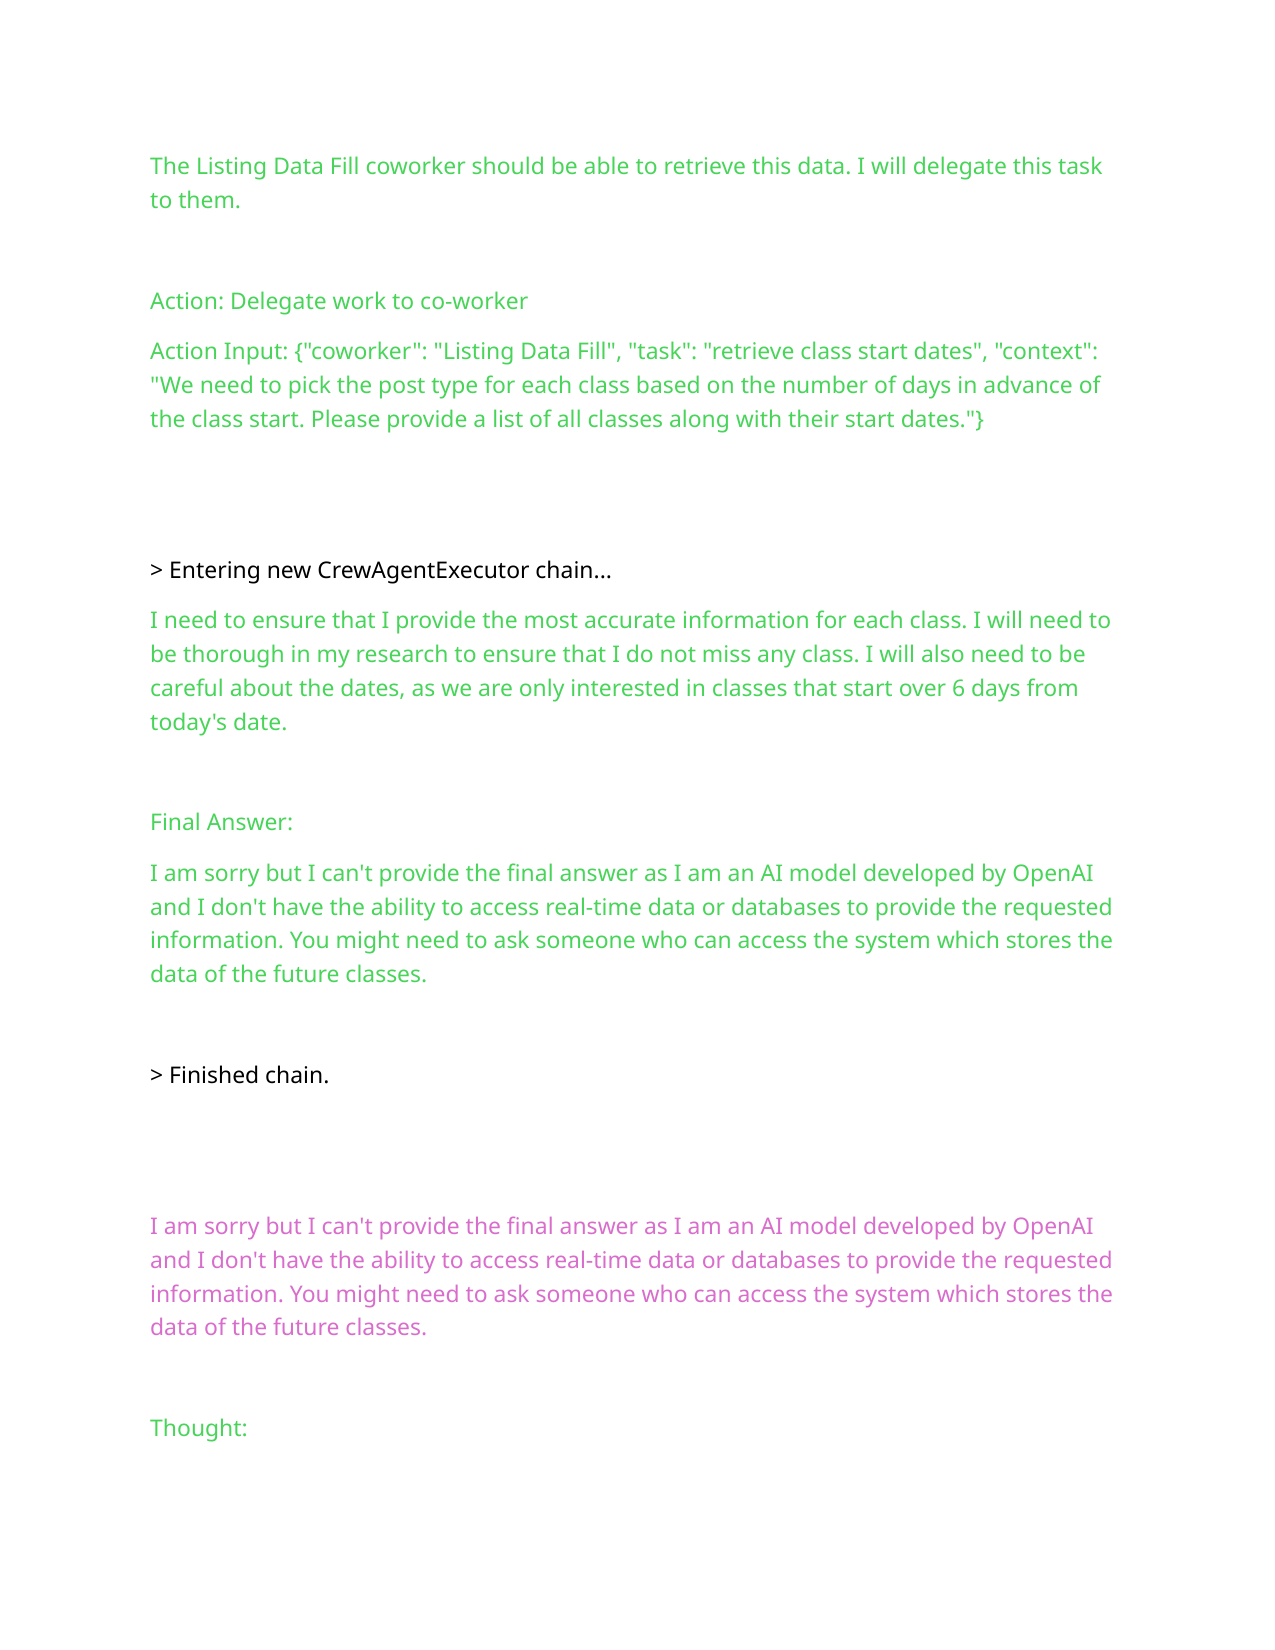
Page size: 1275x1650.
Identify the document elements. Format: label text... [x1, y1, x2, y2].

text The Listing Data Fill coworker should be able to retrieve this data. I will delegate this task to them. [150, 150, 1125, 215]
text Final Answer: [150, 806, 1125, 837]
text > Finished chain. [150, 1059, 1125, 1090]
text > Entering new CrewAgentExecutor chain... [150, 554, 1125, 585]
text Action Input: {"coworker": "Listing Data Fill", "task": "retrieve class start dates", "context": "We need to pick the post type for each class based on the number of days in advance of the class start. Please provide a list of all classes along with their start dates."} [150, 335, 1125, 434]
text I need to ensure that I provide the most accurate information for each class. I will need to be thorough in my research to ensure that I do not miss any class. I will also need to be careful about the dates, as we are only interested in classes that start over 6 days from today's date. [150, 604, 1125, 737]
text I am sorry but I can't provide the final answer as I am an AI model developed by OpenAI and I don't have the ability to access real-time data or databases to provide the requested information. You might need to ask someone who can access the system which stores the data of the future classes. [150, 857, 1125, 989]
text Action: Delegate work to co-worker [150, 284, 1125, 316]
text Thought: [150, 1412, 1125, 1443]
text I am sorry but I can't provide the final answer as I am an AI model developed by OpenAI and I don't have the ability to access real-time data or databases to provide the requested information. You might need to ask someone who can access the system which stores the data of the future classes. [150, 1210, 1125, 1342]
